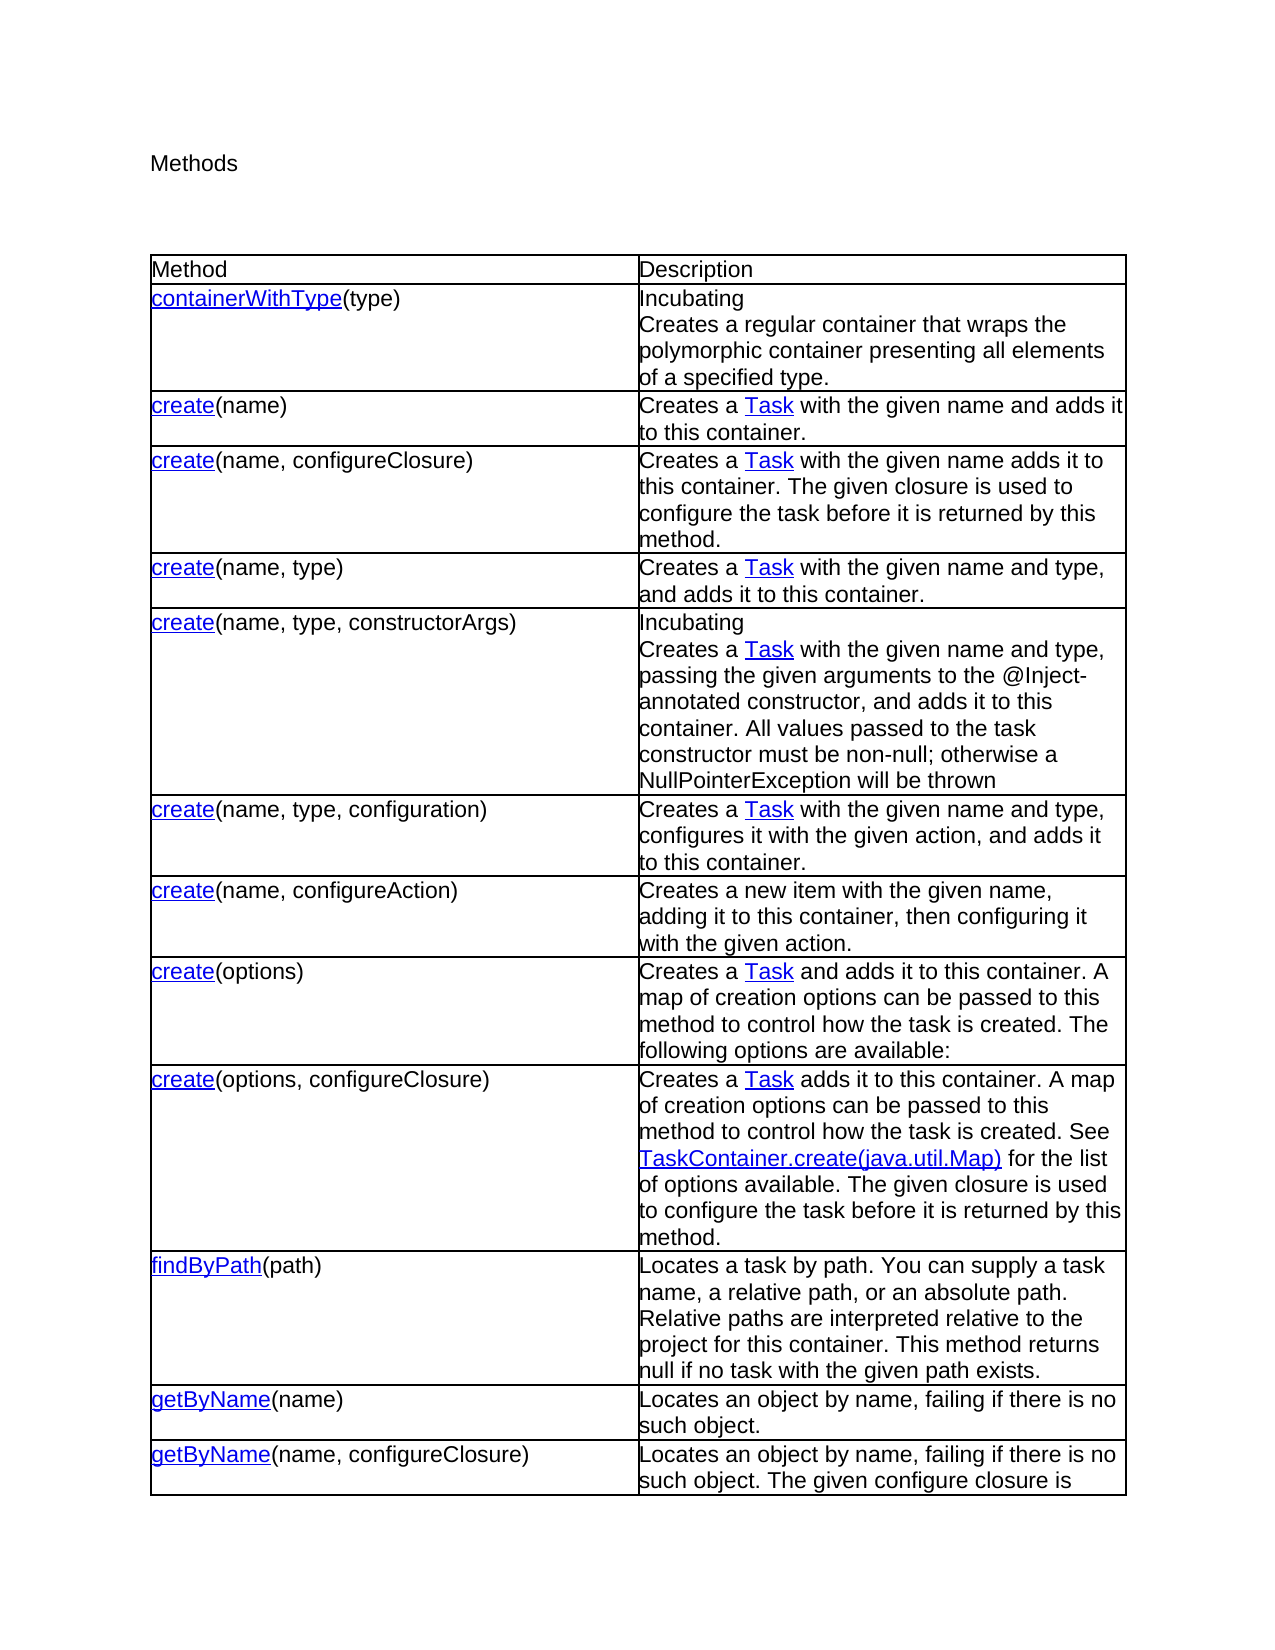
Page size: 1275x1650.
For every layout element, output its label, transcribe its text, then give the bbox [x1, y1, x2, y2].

table_cell containerWithType(type) [152, 285, 638, 390]
table_cell create(name, type) [152, 554, 638, 607]
table_cell Creates a Task and adds it to this container. A map of creation options can be passed to this method to control how the task is created. The following options are available: [640, 958, 1125, 1063]
table_cell Creates a Task with the given name and type, configures it with the given action, and adds it to this container. [640, 796, 1125, 875]
table_cell Locates a task by path. You can supply a task name, a relative path, or an absolute path. Relative paths are interpreted relative to the project for this container. This method returns null if no task with the given path exists. [640, 1252, 1125, 1384]
table_cell create(name, configureAction) [152, 877, 638, 956]
table_cell Creates a new item with the given name, adding it to this container, then configuring it with the given action. [640, 877, 1125, 956]
table_cell getByName(name) [152, 1386, 638, 1439]
text Methods [150, 150, 1125, 176]
table_header Description [640, 256, 1125, 282]
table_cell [152, 1441, 638, 1493]
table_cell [640, 1441, 1125, 1493]
table_cell create(name, type, constructorArgs) [152, 609, 638, 794]
table_cell create(options, configureClosure) [152, 1066, 638, 1250]
table_cell create(name, configureClosure) [152, 447, 638, 552]
table_cell Incubating Creates a regular container that wraps the polymorphic container presenting all elements of a specified type. [640, 285, 1125, 390]
table_cell Incubating Creates a Task with the given name and type, passing the given arguments to the @Inject-annotated constructor, and adds it to this container. All values passed to the task constructor must be non-null; otherwise a NullPointerException will be thrown [640, 609, 1125, 794]
table_cell create(name) [152, 392, 638, 445]
table_cell Creates a Task with the given name and type, and adds it to this container. [640, 554, 1125, 607]
table_cell findByPath(path) [152, 1252, 638, 1384]
table_cell Creates a Task adds it to this container. A map of creation options can be passed to this method to control how the task is created. See TaskContainer.create(java.util.Map) for the list of options available. The given closure is used to configure the task before it is returned by this method. [640, 1066, 1125, 1250]
table_cell create(name, type, configuration) [152, 796, 638, 875]
table_cell Creates a Task with the given name and adds it to this container. [640, 392, 1125, 445]
table_cell create(options) [152, 958, 638, 1063]
table_header Method [152, 256, 638, 282]
table_cell Creates a Task with the given name adds it to this container. The given closure is used to configure the task before it is returned by this method. [640, 447, 1125, 552]
table_cell Locates an object by name, failing if there is no such object. [640, 1386, 1125, 1439]
